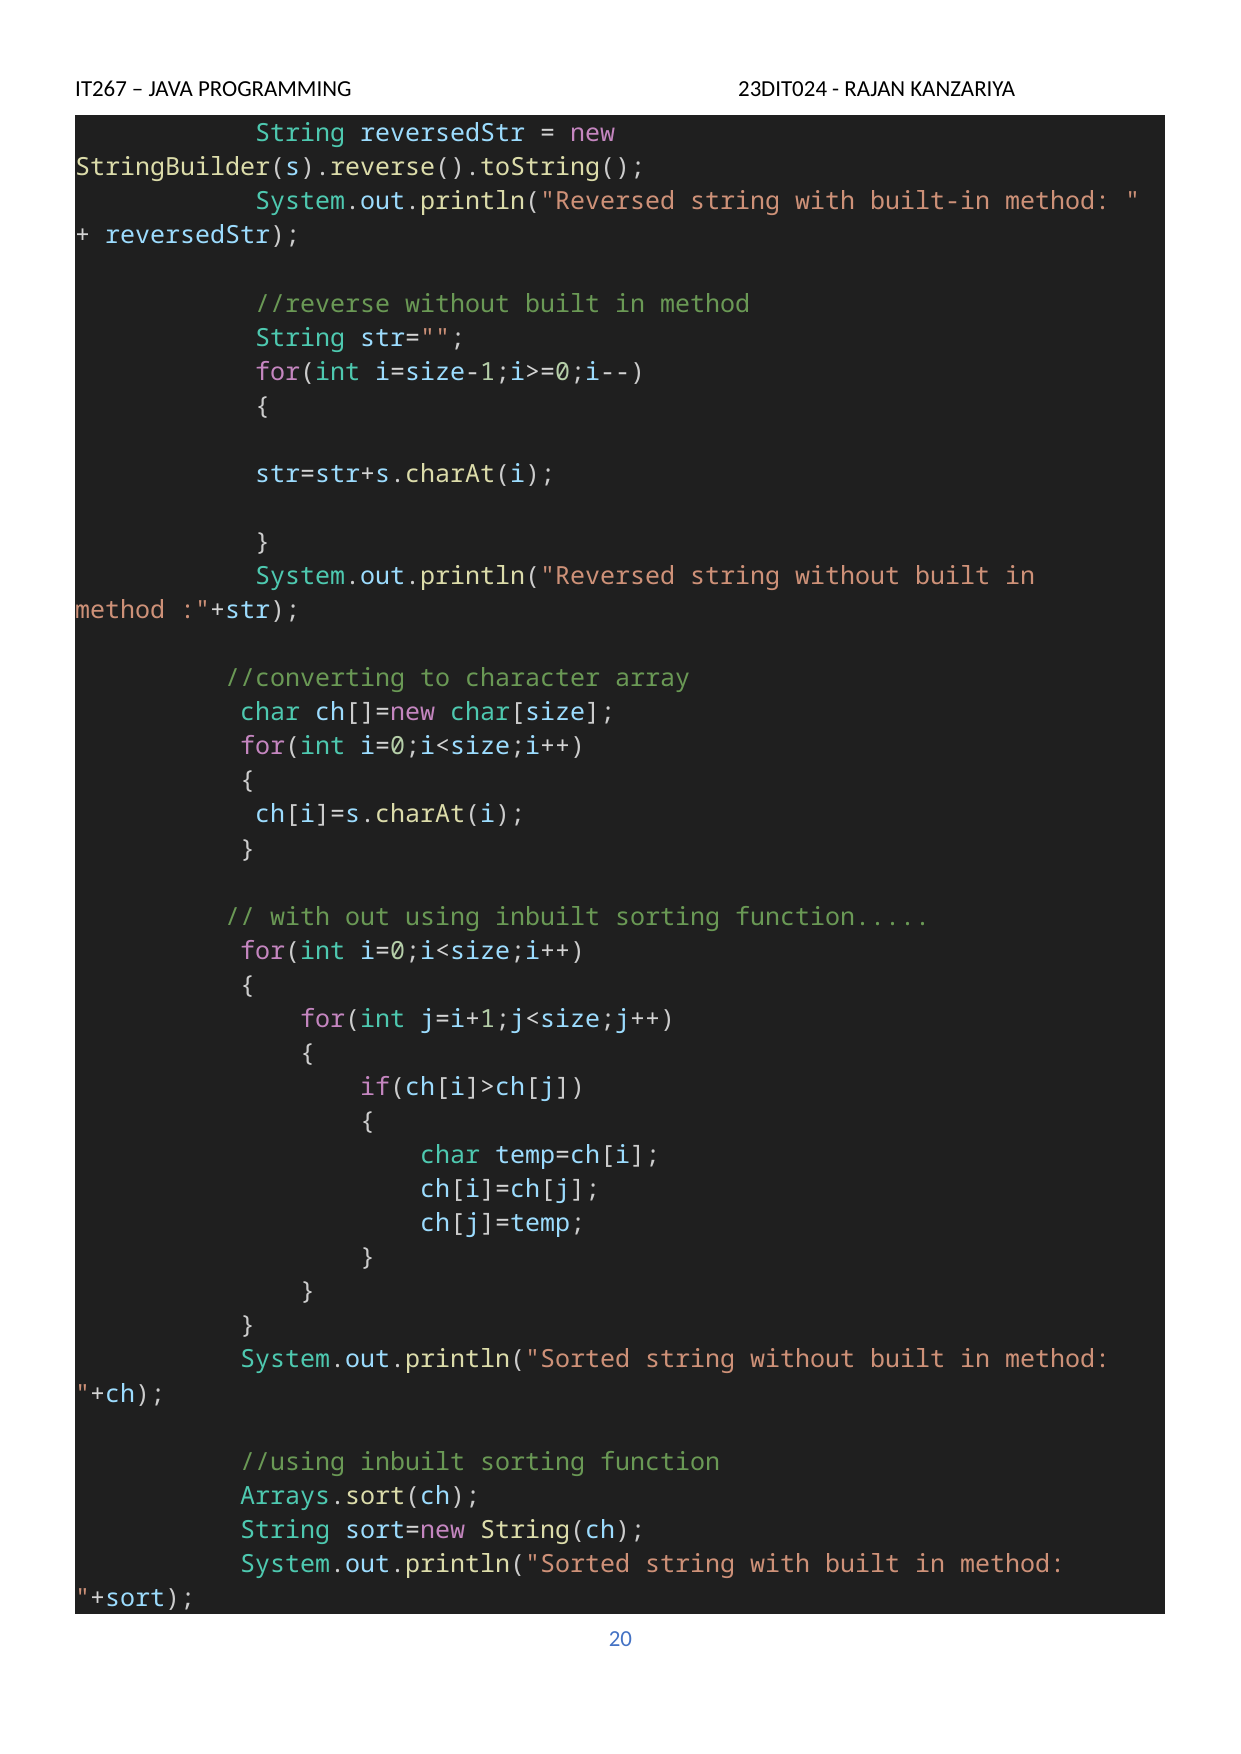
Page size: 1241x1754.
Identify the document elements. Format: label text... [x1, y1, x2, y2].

text { [75, 387, 1165, 421]
text System.out.println("Reversed string with built-in method: " + reversedStr); [75, 183, 1165, 251]
text if(ch[i]>ch[j]) [75, 1069, 1165, 1103]
text //reverse without built in method [75, 285, 1165, 319]
text { [75, 762, 1165, 796]
text for(int j=i+1;j<size;j++) [75, 1001, 1165, 1034]
text Arrays.sort(ch); [75, 1477, 1165, 1511]
text { [75, 1034, 1165, 1069]
text for(int i=size-1;i>=0;i--) [75, 353, 1165, 387]
text System.out.println("Reversed string without built in method :"+str); [75, 558, 1165, 626]
text ch[i]=ch[j]; [75, 1171, 1165, 1205]
text ch[j]=temp; [75, 1205, 1165, 1239]
text // with out using inbuilt sorting function..... [75, 898, 1165, 932]
text //using inbuilt sorting function [75, 1443, 1165, 1477]
text String reversedStr = new StringBuilder(s).reverse().toString(); [75, 115, 1165, 183]
text char temp=ch[i]; [75, 1137, 1165, 1171]
text char ch[]=new char[size]; [75, 694, 1165, 728]
text String sort=new String(ch); [75, 1511, 1165, 1546]
text for(int i=0;i<size;i++) [75, 728, 1165, 762]
text { [75, 966, 1165, 1001]
text } [75, 1307, 1165, 1341]
text for(int i=0;i<size;i++) [75, 932, 1165, 966]
text } [75, 1273, 1165, 1307]
text System.out.println("Sorted string with built in method: "+sort); [75, 1546, 1165, 1614]
text } [75, 1239, 1165, 1273]
text ch[i]=s.charAt(i); [75, 796, 1165, 830]
text String str=""; [75, 319, 1165, 353]
text str=str+s.charAt(i); [75, 456, 1165, 489]
text //converting to character array [75, 660, 1165, 694]
text System.out.println("Sorted string without built in method: "+ch); [75, 1341, 1165, 1409]
text } [75, 830, 1165, 864]
text } [75, 524, 1165, 558]
text { [75, 1103, 1165, 1137]
